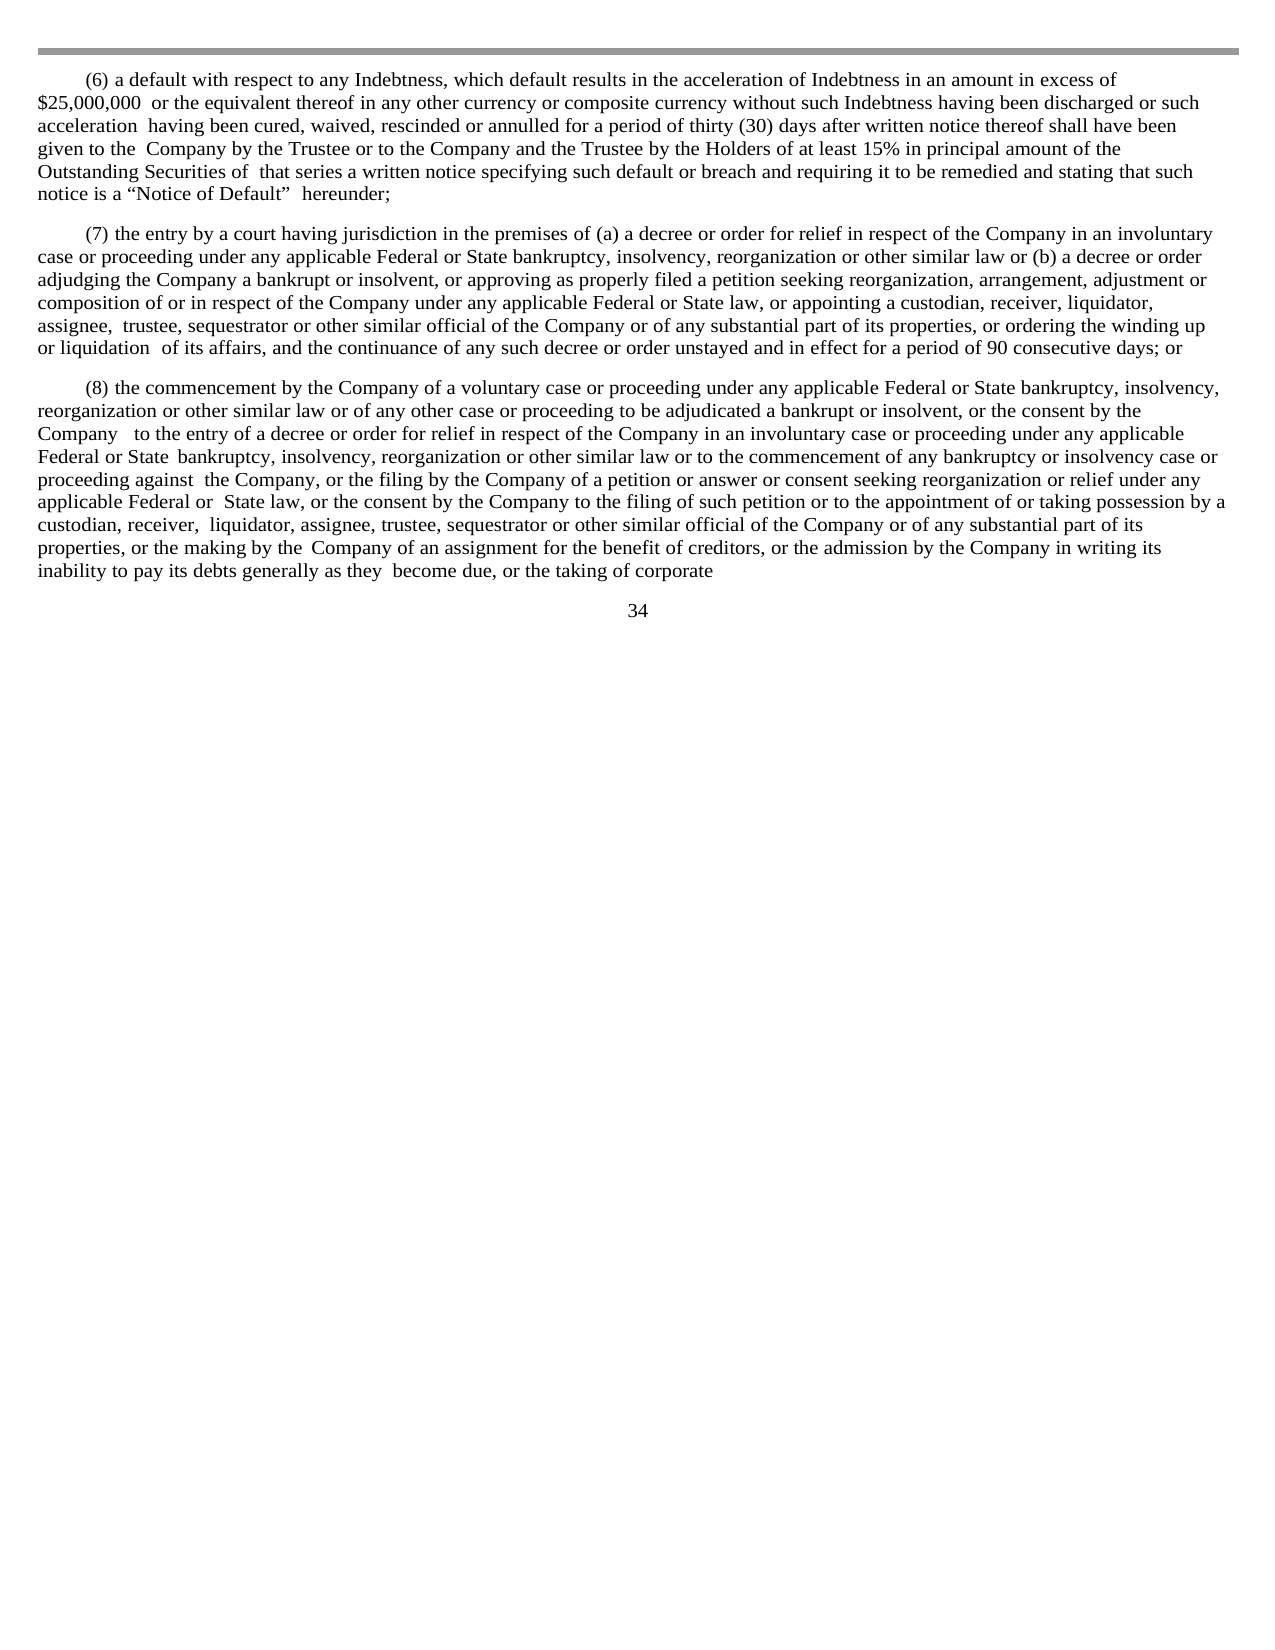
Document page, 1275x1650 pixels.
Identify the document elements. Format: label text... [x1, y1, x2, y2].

list the entry by a court having jurisdiction in the premises of (a) a decree or order for relief in respect of the Company in an involuntary case or proceeding under any applicable Federal or State bankruptcy, insolvency, reorganization or other similar law or (b) a decree or order adjudging the Company a bankrupt or insolvent, or approving as properly filed a petition seeking reorganization, arrangement, adjustment or composition of or in respect of the Company under any applicable Federal or State law, or appointing a custodian, receiver, liquidator, assignee, trustee, sequestrator or other similar official of the Company or of any substantial part of its properties, or ordering the winding up or liquidation of its affairs, and the continuance of any such decree or order unstayed and in effect for a period of 90 consecutive days; or [37, 222, 1227, 359]
text 34 [23, 599, 1252, 621]
list a default with respect to any Indebtness, which default results in the acceleration of Indebtness in an amount in excess of $25,000,000 or the equivalent thereof in any other currency or composite currency without such Indebtness having been discharged or such acceleration having been cured, waived, rescinded or annulled for a period of thirty (30) days after written notice thereof shall have been given to the Company by the Trustee or to the Company and the Trustee by the Holders of at least 15% in principal amount of the Outstanding Securities of that series a written notice specifying such default or breach and requiring it to be remedied and stating that such notice is a “Notice of Default” hereunder; [37, 68, 1219, 205]
list the commencement by the Company of a voluntary case or proceeding under any applicable Federal or State bankruptcy, insolvency, reorganization or other similar law or of any other case or proceeding to be adjudicated a bankrupt or insolvent, or the consent by the Company to the entry of a decree or order for relief in respect of the Company in an involuntary case or proceeding under any applicable Federal or State bankruptcy, insolvency, reorganization or other similar law or to the commencement of any bankruptcy or insolvency case or proceeding against the Company, or the filing by the Company of a petition or answer or consent seeking reorganization or relief under any applicable Federal or State law, or the consent by the Company to the filing of such petition or to the appointment of or taking possession by a custodian, receiver, liquidator, assignee, trustee, sequestrator or other similar official of the Company or of any substantial part of its properties, or the making by the Company of an assignment for the benefit of creditors, or the admission by the Company in writing its inability to pay its debts generally as they become due, or the taking of corporate [37, 376, 1227, 582]
